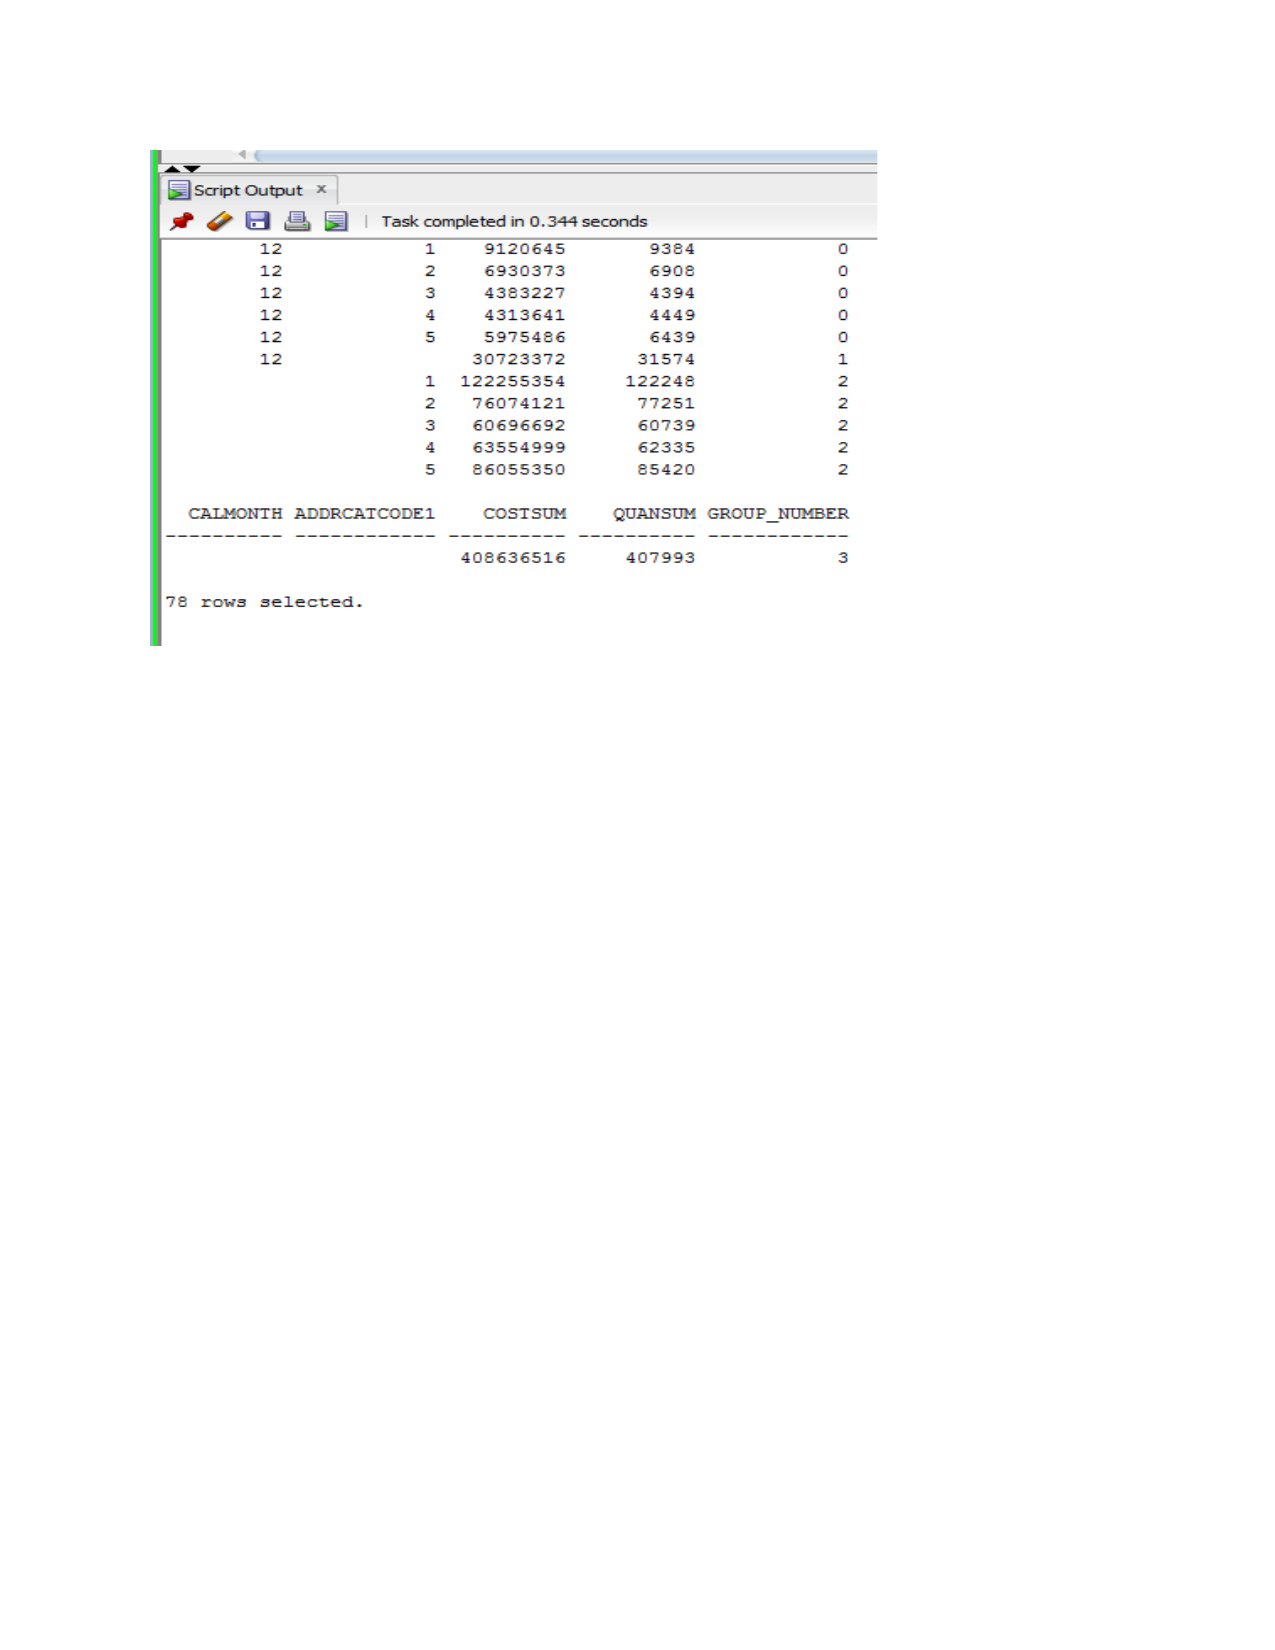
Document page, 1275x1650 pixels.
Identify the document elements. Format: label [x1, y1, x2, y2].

picture [150, 150, 878, 646]
